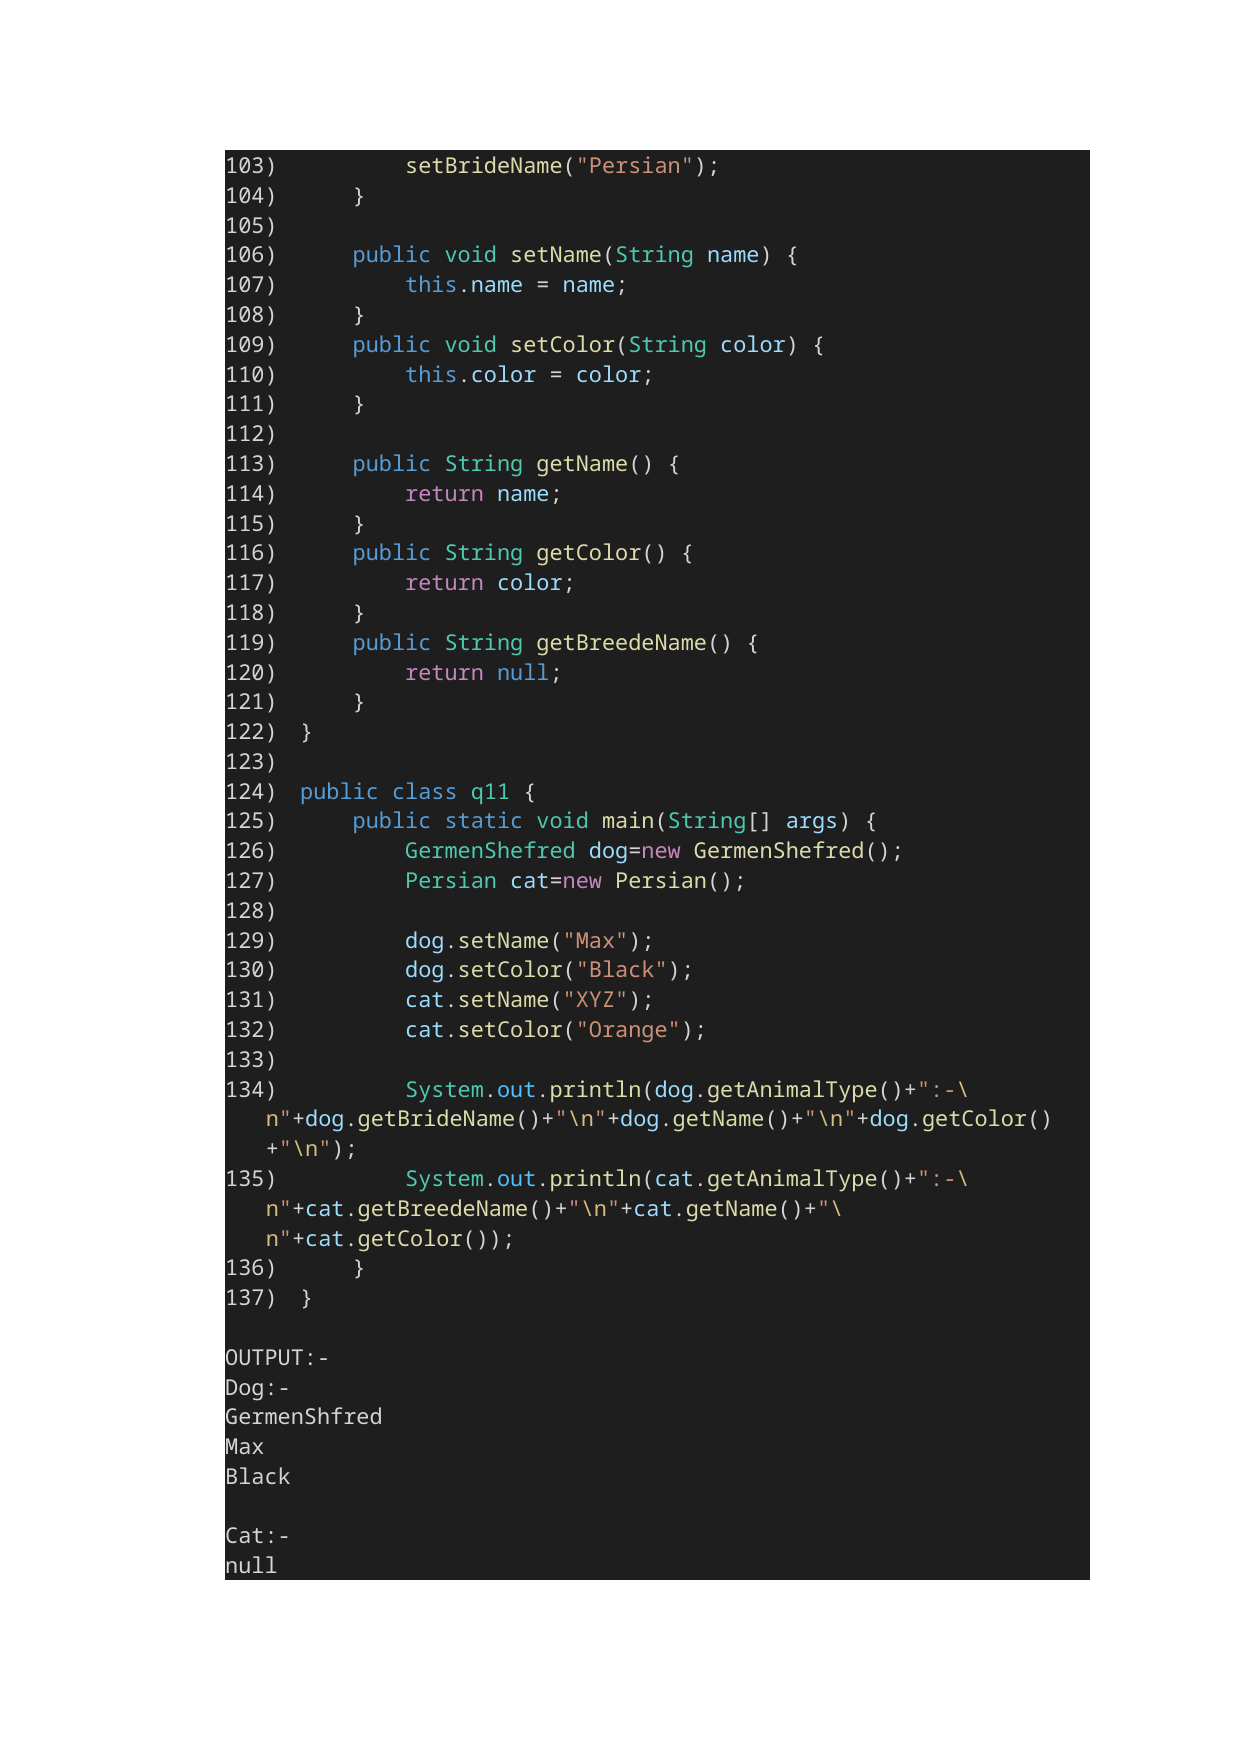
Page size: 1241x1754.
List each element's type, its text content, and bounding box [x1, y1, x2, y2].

list this.name = name; [225, 269, 1090, 299]
list public static void main(String[] args) { [225, 805, 1090, 835]
text null [225, 1550, 1090, 1580]
list } [225, 597, 1090, 627]
list setBrideName("Persian"); [225, 150, 1090, 180]
list this.color = color; [225, 358, 1090, 388]
list dog.setColor("Black"); [225, 954, 1090, 984]
list Persian cat=new Persian(); [225, 865, 1090, 895]
list return color; [225, 567, 1090, 597]
text GermenShfred [225, 1401, 1090, 1431]
text Cat:- [225, 1520, 1090, 1550]
text Black [225, 1461, 1090, 1491]
list } [225, 1252, 1090, 1282]
list public class q11 { [225, 776, 1090, 805]
list } [225, 299, 1090, 329]
text OUTPUT:- [225, 1342, 1090, 1371]
list System.out.println(dog.getAnimalType()+":-\n"+dog.getBrideName()+"\n"+dog.getName()+"\n"+dog.getColor()+"\n"); [225, 1073, 1090, 1163]
list cat.setColor("Orange"); [225, 1014, 1090, 1044]
list return null; [225, 656, 1090, 686]
list } [225, 388, 1090, 418]
text Dog:- [225, 1371, 1090, 1401]
list } [225, 180, 1090, 209]
list dog.setName("Max"); [225, 924, 1090, 954]
text Max [225, 1431, 1090, 1461]
list public String getColor() { [225, 537, 1090, 567]
list return name; [225, 478, 1090, 507]
list public String getName() { [225, 448, 1090, 478]
list System.out.println(cat.getAnimalType()+":-\n"+cat.getBreedeName()+"\n"+cat.getName()+"\n"+cat.getColor()); [225, 1163, 1090, 1252]
list } [225, 1282, 1090, 1312]
list } [225, 507, 1090, 537]
list cat.setName("XYZ"); [225, 984, 1090, 1014]
list GermenShefred dog=new GermenShefred(); [225, 835, 1090, 865]
list } [225, 686, 1090, 716]
list public String getBreedeName() { [225, 627, 1090, 656]
list public void setColor(String color) { [225, 329, 1090, 358]
list } [225, 716, 1090, 746]
list public void setName(String name) { [225, 239, 1090, 269]
